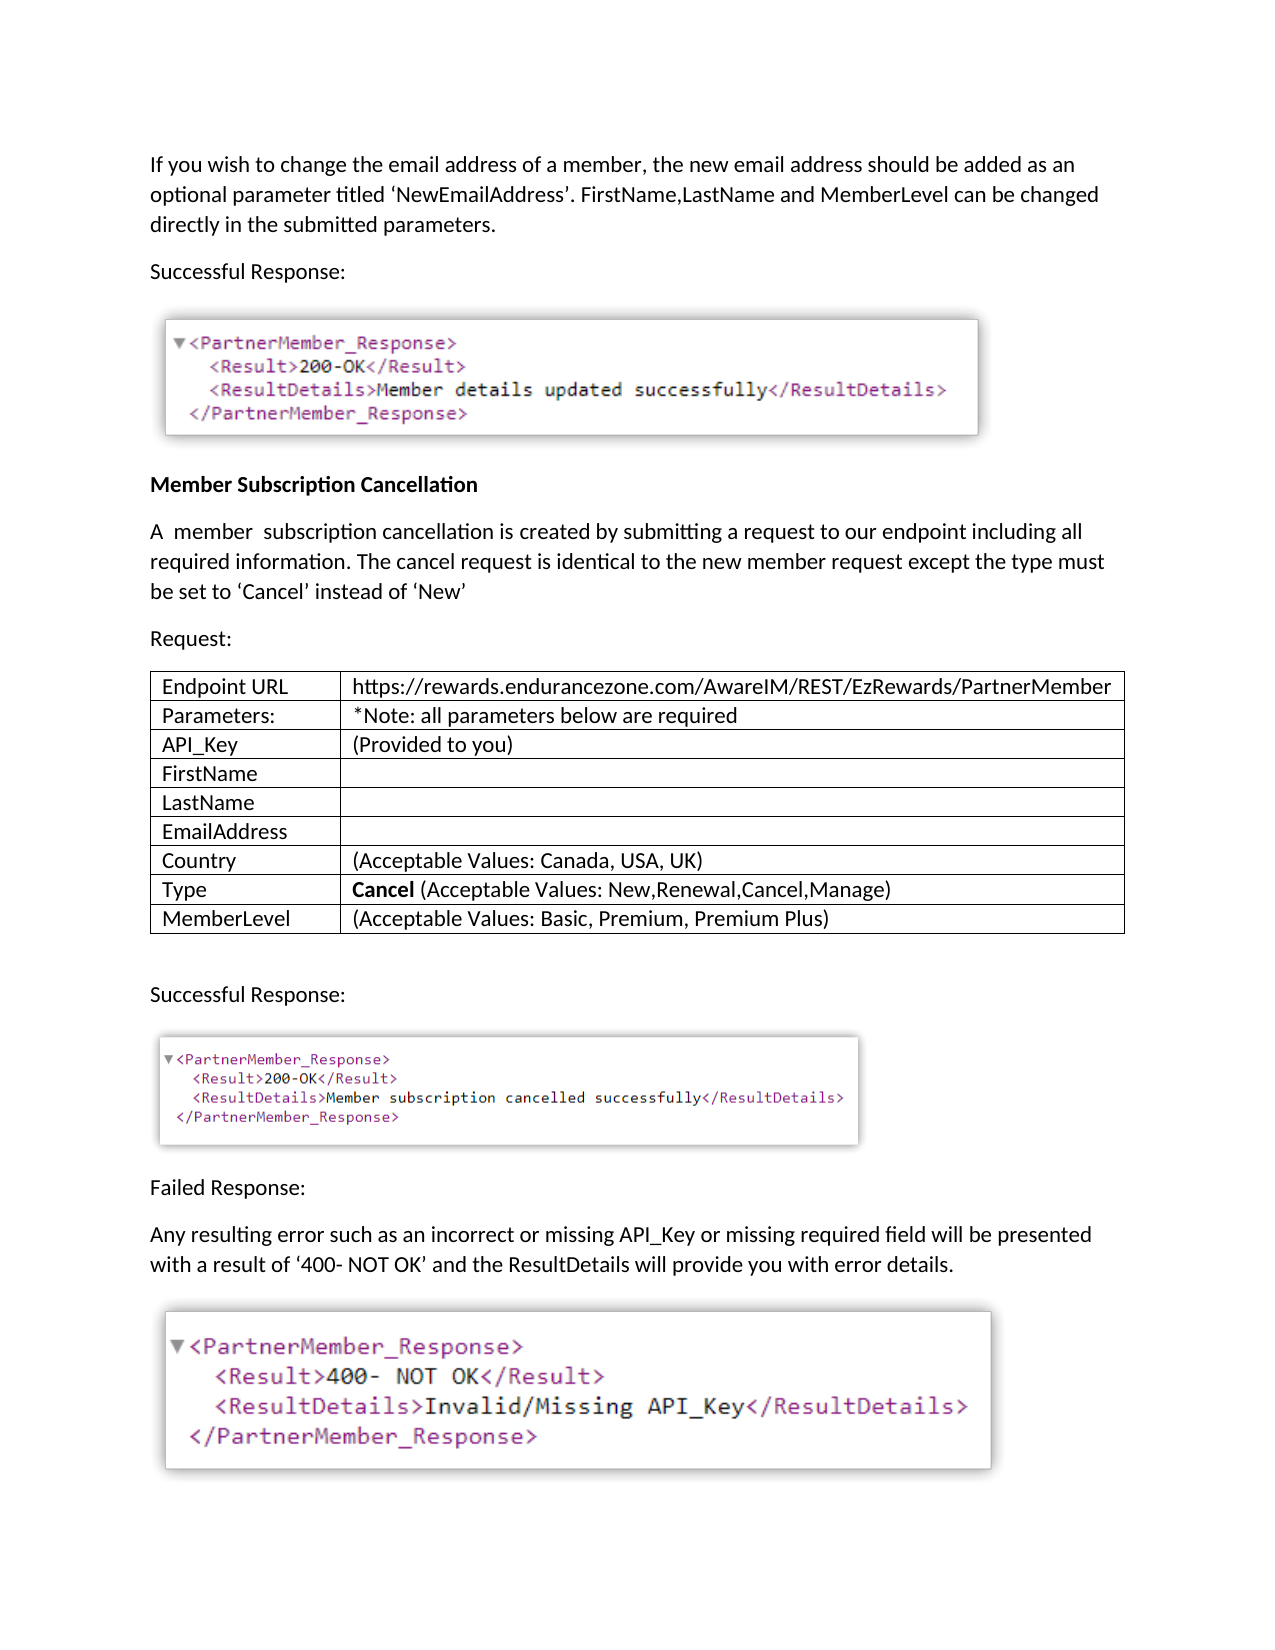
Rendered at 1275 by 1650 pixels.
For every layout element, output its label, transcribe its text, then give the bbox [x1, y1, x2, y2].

text Failed Response: [150, 1173, 1125, 1201]
table_cell (Acceptable Values: Canada, USA, UK) [341, 846, 1124, 874]
picture [150, 1297, 1007, 1485]
table_cell EmailAddress [151, 817, 340, 845]
table_cell API_Key [151, 730, 340, 758]
text Member Subscription Cancellation [150, 470, 1125, 498]
table_cell FirstName [151, 759, 340, 787]
text If you wish to change the email address of a member, the new email address should be added as an optional parameter titled ‘NewEmailAddress’. FirstName,LastName and MemberLevel can be changed directly in the submitted parameters. [150, 150, 1125, 238]
picture [150, 304, 994, 451]
text Successful Response: [150, 980, 1125, 1008]
table_cell (Acceptable Values: Basic, Premium, Premium Plus) [341, 905, 1124, 932]
text Successful Response: [150, 257, 1125, 285]
table_cell Country [151, 846, 340, 874]
table_cell [341, 759, 1124, 787]
picture [150, 1027, 868, 1155]
table_header https://rewards.endurancezone.com/AwareIM/REST/EzRewards/PartnerMember [341, 672, 1124, 700]
table_cell Cancel (Acceptable Values: New,Renewal,Cancel,Manage) [341, 875, 1124, 903]
table_cell MemberLevel [151, 905, 340, 932]
table_cell [341, 788, 1124, 816]
table_cell Parameters: [151, 701, 340, 729]
table_cell Type [151, 875, 340, 903]
table_cell *Note: all parameters below are required [341, 701, 1124, 729]
text A member subscription cancellation is created by submitting a request to our endpoint including all required information. The cancel request is identical to the new member request except the type must be set to ‘Cancel’ instead of ‘New’ [150, 517, 1125, 605]
table_cell (Provided to you) [341, 730, 1124, 758]
table_cell LastName [151, 788, 340, 816]
table_cell [341, 817, 1124, 845]
text Any resulting error such as an incorrect or missing API_Key or missing required field will be presented with a result of ‘400- NOT OK’ and the ResultDetails will provide you with error details. [150, 1220, 1125, 1278]
text Request: [150, 624, 1125, 652]
table_header Endpoint URL [151, 672, 340, 700]
